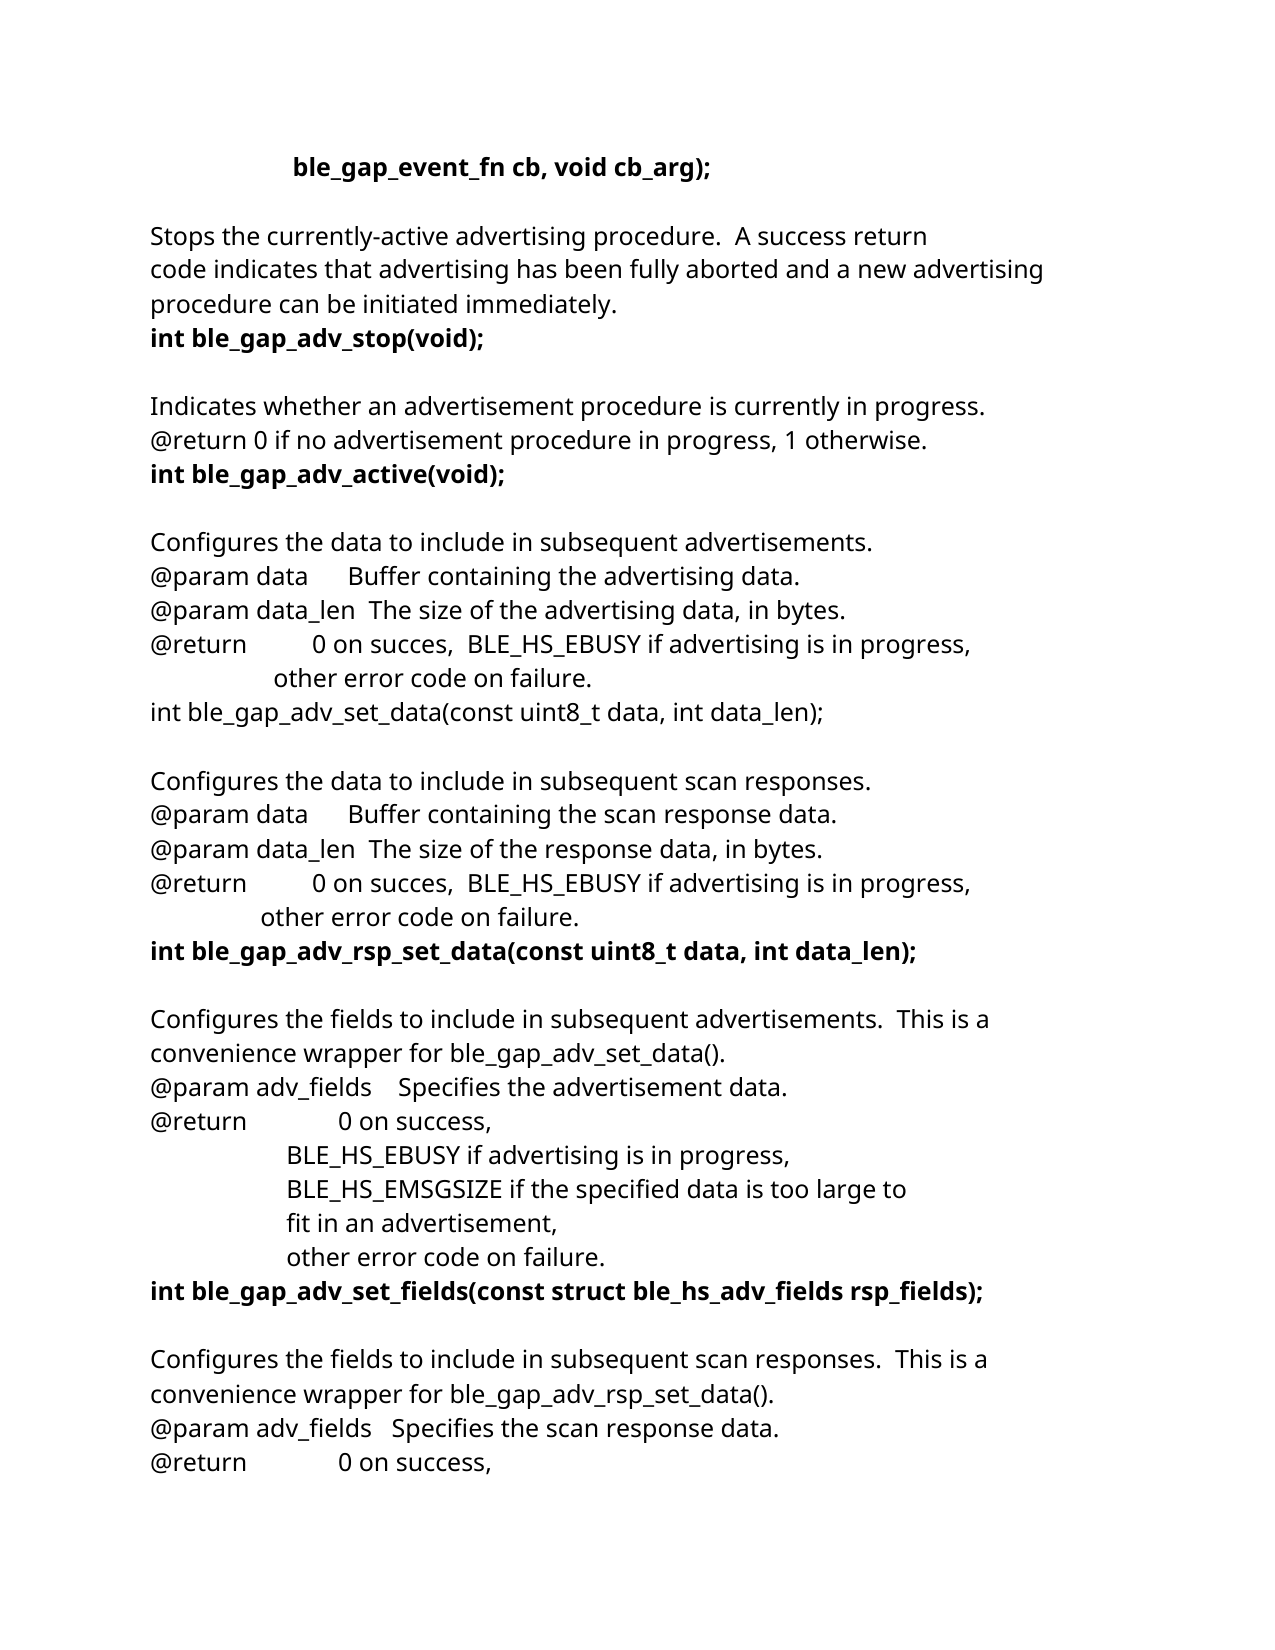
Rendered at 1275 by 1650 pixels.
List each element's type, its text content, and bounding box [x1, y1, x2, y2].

text convenience wrapper for ble_gap_adv_rsp_set_data(). [150, 1376, 1125, 1410]
text @param data Buffer containing the advertising data. [150, 559, 1125, 593]
text int ble_gap_adv_rsp_set_data(const uint8_t data, int data_len); [150, 933, 1125, 967]
text int ble_gap_adv_stop(void); [150, 320, 1125, 354]
text @return 0 on succes, BLE_HS_EBUSY if advertising is in progress, [150, 865, 1125, 899]
text Configures the data to include in subsequent scan responses. [150, 763, 1125, 797]
text other error code on failure. [150, 661, 1125, 695]
text other error code on failure. [150, 899, 1125, 933]
text @return 0 on succes, BLE_HS_EBUSY if advertising is in progress, [150, 627, 1125, 661]
text @param data_len The size of the response data, in bytes. [150, 831, 1125, 865]
text BLE_HS_EBUSY if advertising is in progress, [150, 1138, 1125, 1172]
text int ble_gap_adv_set_data(const uint8_t data, int data_len); [150, 695, 1125, 729]
text other error code on failure. [150, 1240, 1125, 1274]
text code indicates that advertising has been fully aborted and a new advertising procedure can be initiated immediately. [150, 252, 1125, 320]
text Indicates whether an advertisement procedure is currently in progress. [150, 388, 1125, 422]
text Configures the data to include in subsequent advertisements. [150, 525, 1125, 559]
text @return 0 on success, [150, 1104, 1125, 1138]
text @return 0 if no advertisement procedure in progress, 1 otherwise. [150, 422, 1125, 457]
text fit in an advertisement, [150, 1206, 1125, 1240]
text @param data_len The size of the advertising data, in bytes. [150, 593, 1125, 627]
text Stops the currently-active advertising procedure. A success return [150, 218, 1125, 252]
text int ble_gap_adv_set_fields(const struct ble_hs_adv_fields rsp_fields); [150, 1274, 1125, 1308]
text @param adv_fields Specifies the advertisement data. [150, 1070, 1125, 1104]
text ble_gap_event_fn cb, void cb_arg); [150, 150, 1125, 184]
text BLE_HS_EMSGSIZE if the specified data is too large to [150, 1172, 1125, 1206]
text @return 0 on success, [150, 1444, 1125, 1478]
text convenience wrapper for ble_gap_adv_set_data(). [150, 1036, 1125, 1070]
text Configures the fields to include in subsequent scan responses. This is a [150, 1342, 1125, 1376]
text int ble_gap_adv_active(void); [150, 457, 1125, 491]
text Configures the fields to include in subsequent advertisements. This is a [150, 1002, 1125, 1036]
text @param data Buffer containing the scan response data. [150, 797, 1125, 831]
text @param adv_fields Specifies the scan response data. [150, 1410, 1125, 1444]
